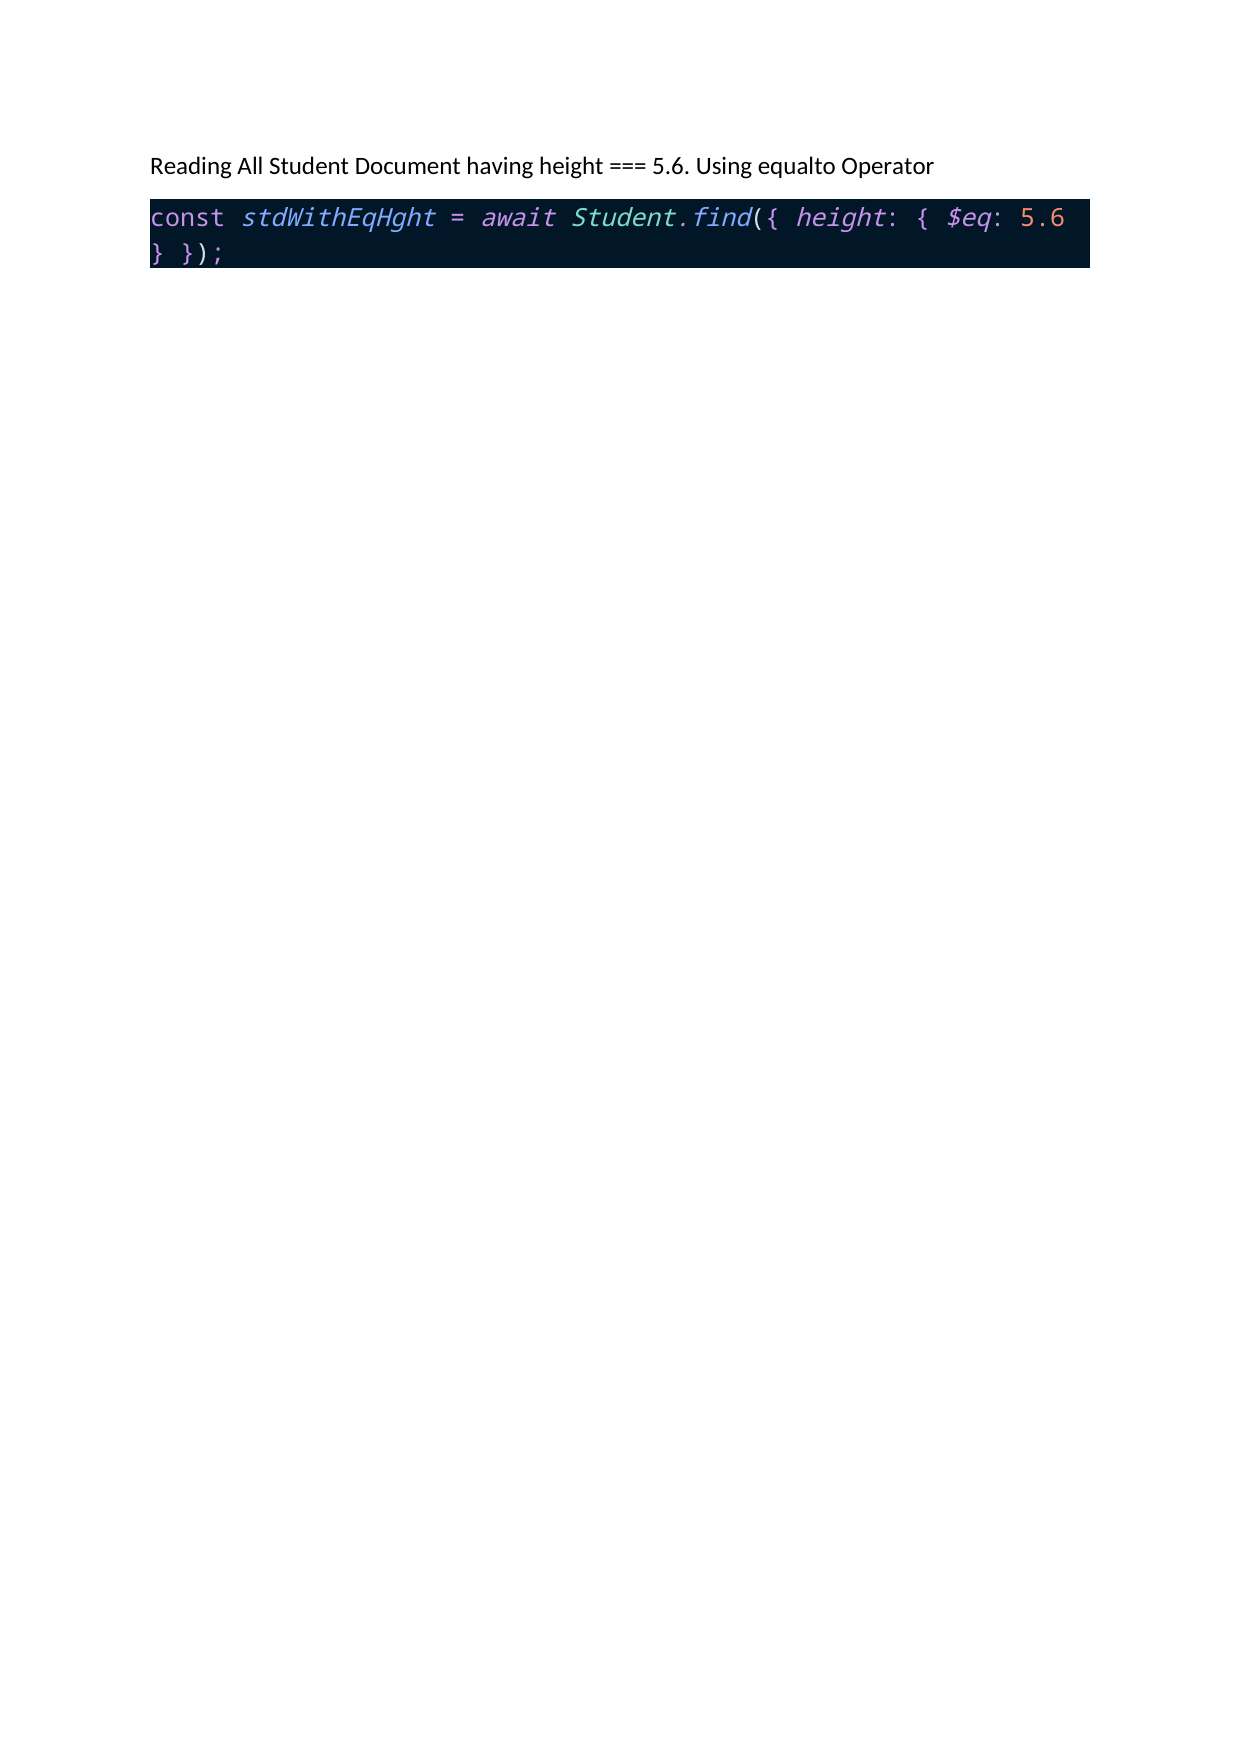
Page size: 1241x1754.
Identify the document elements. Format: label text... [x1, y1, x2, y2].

text Reading All Student Document having height === 5.6. Using equalto Operator [150, 150, 1090, 181]
text const stdWithEqHght = await Student.find({ height: { $eq: 5.6 } }); [150, 199, 1090, 268]
